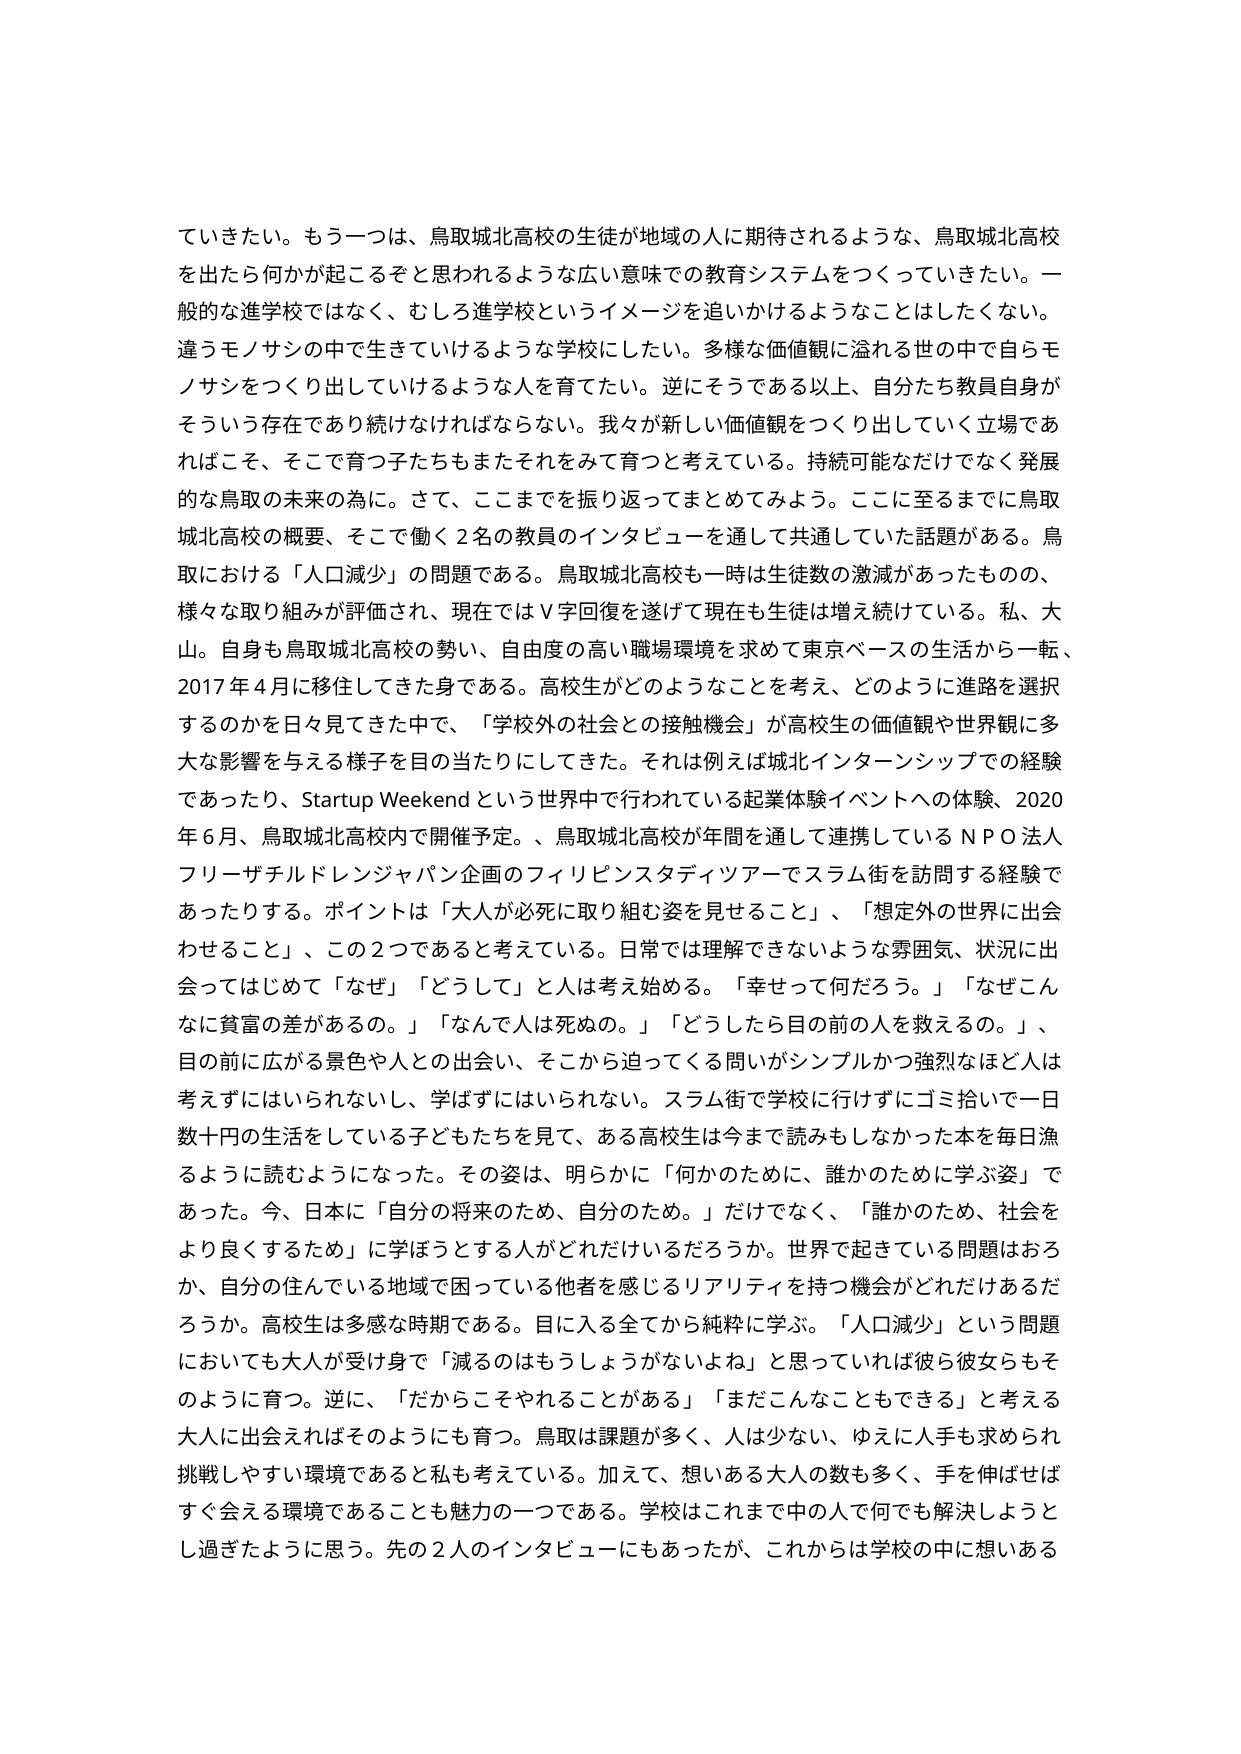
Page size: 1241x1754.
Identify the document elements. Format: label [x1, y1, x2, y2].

text [177, 217, 1063, 1567]
